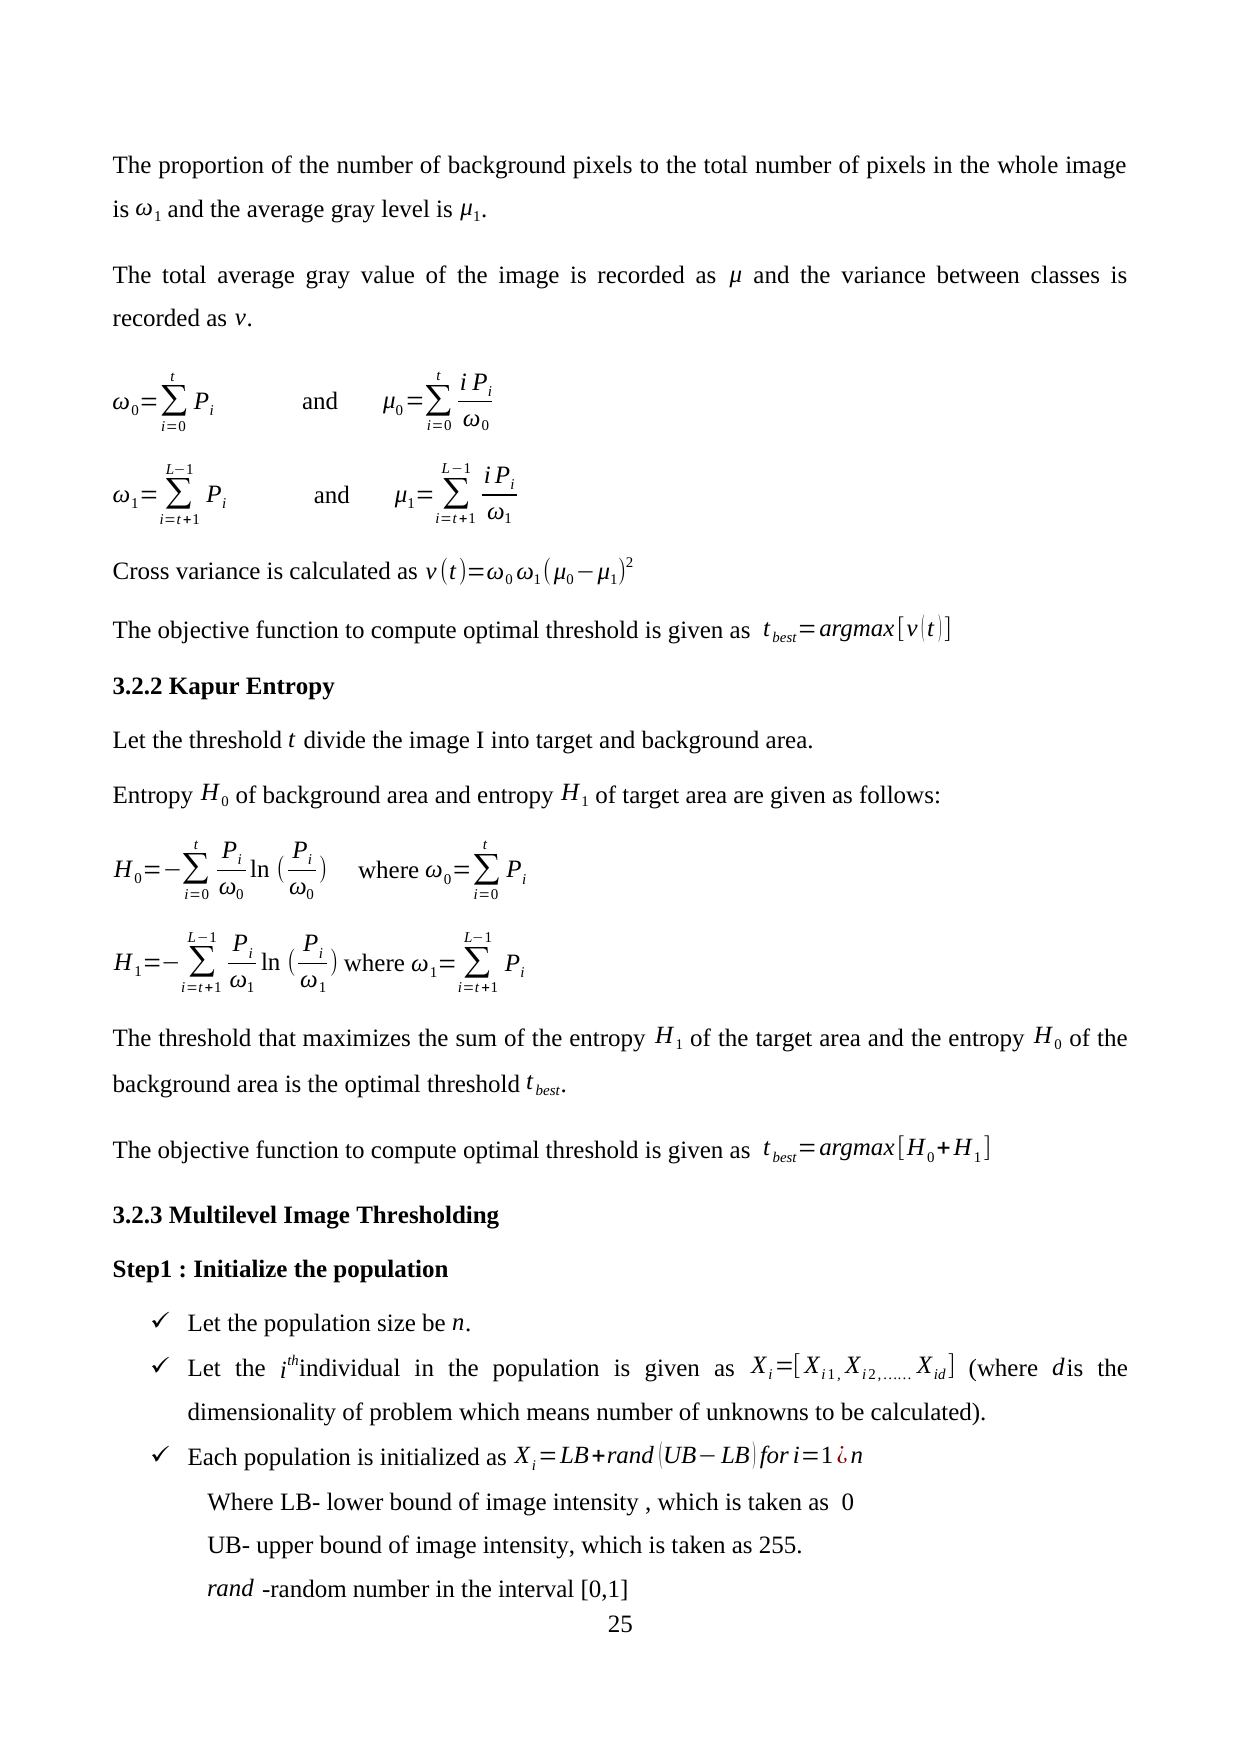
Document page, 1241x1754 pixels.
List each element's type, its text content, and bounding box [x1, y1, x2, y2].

text Where LB- lower bound of image intensity , which is taken as 0 [207, 1487, 1128, 1516]
text The objective function to compute optimal threshold is given as [112, 1134, 1128, 1165]
text Cross variance is calculated as [112, 553, 1128, 588]
text The total average gray value of the image is recorded as and the variance between classes is recorded as . [112, 260, 1128, 332]
text -random number in the interval [0,1] [207, 1574, 1128, 1602]
text 3.2.2 Kapur Entropy [112, 671, 1128, 700]
text where [112, 835, 1128, 903]
text The proportion of the number of background pixels to the total number of pixels in the whole image is and the average gray level is . [112, 150, 1128, 224]
list Each population is initialized as [150, 1440, 1128, 1473]
text The objective function to compute optimal threshold is given as [112, 613, 1128, 646]
text where [112, 928, 1128, 997]
text UB- upper bound of image intensity, which is taken as 255. [207, 1531, 1128, 1559]
text Let the threshold divide the image I into target and background area. [112, 725, 1128, 754]
list Let the individual in the population is given as (where is the dimensionality of problem which means number of unknowns to be calculated). [150, 1351, 1128, 1426]
text and [112, 367, 1128, 435]
text Step1 : Initialize the population [112, 1254, 1128, 1283]
list Let the population size be . [150, 1308, 1128, 1337]
text 3.2.3 Multilevel Image Thresholding [112, 1201, 1128, 1229]
text The threshold that maximizes the sum of the entropy of the target area and the entropy of the background area is the optimal threshold . [112, 1022, 1128, 1099]
text and [112, 460, 1128, 528]
text Entropy of background area and entropy of target area are given as follows: [112, 779, 1128, 810]
